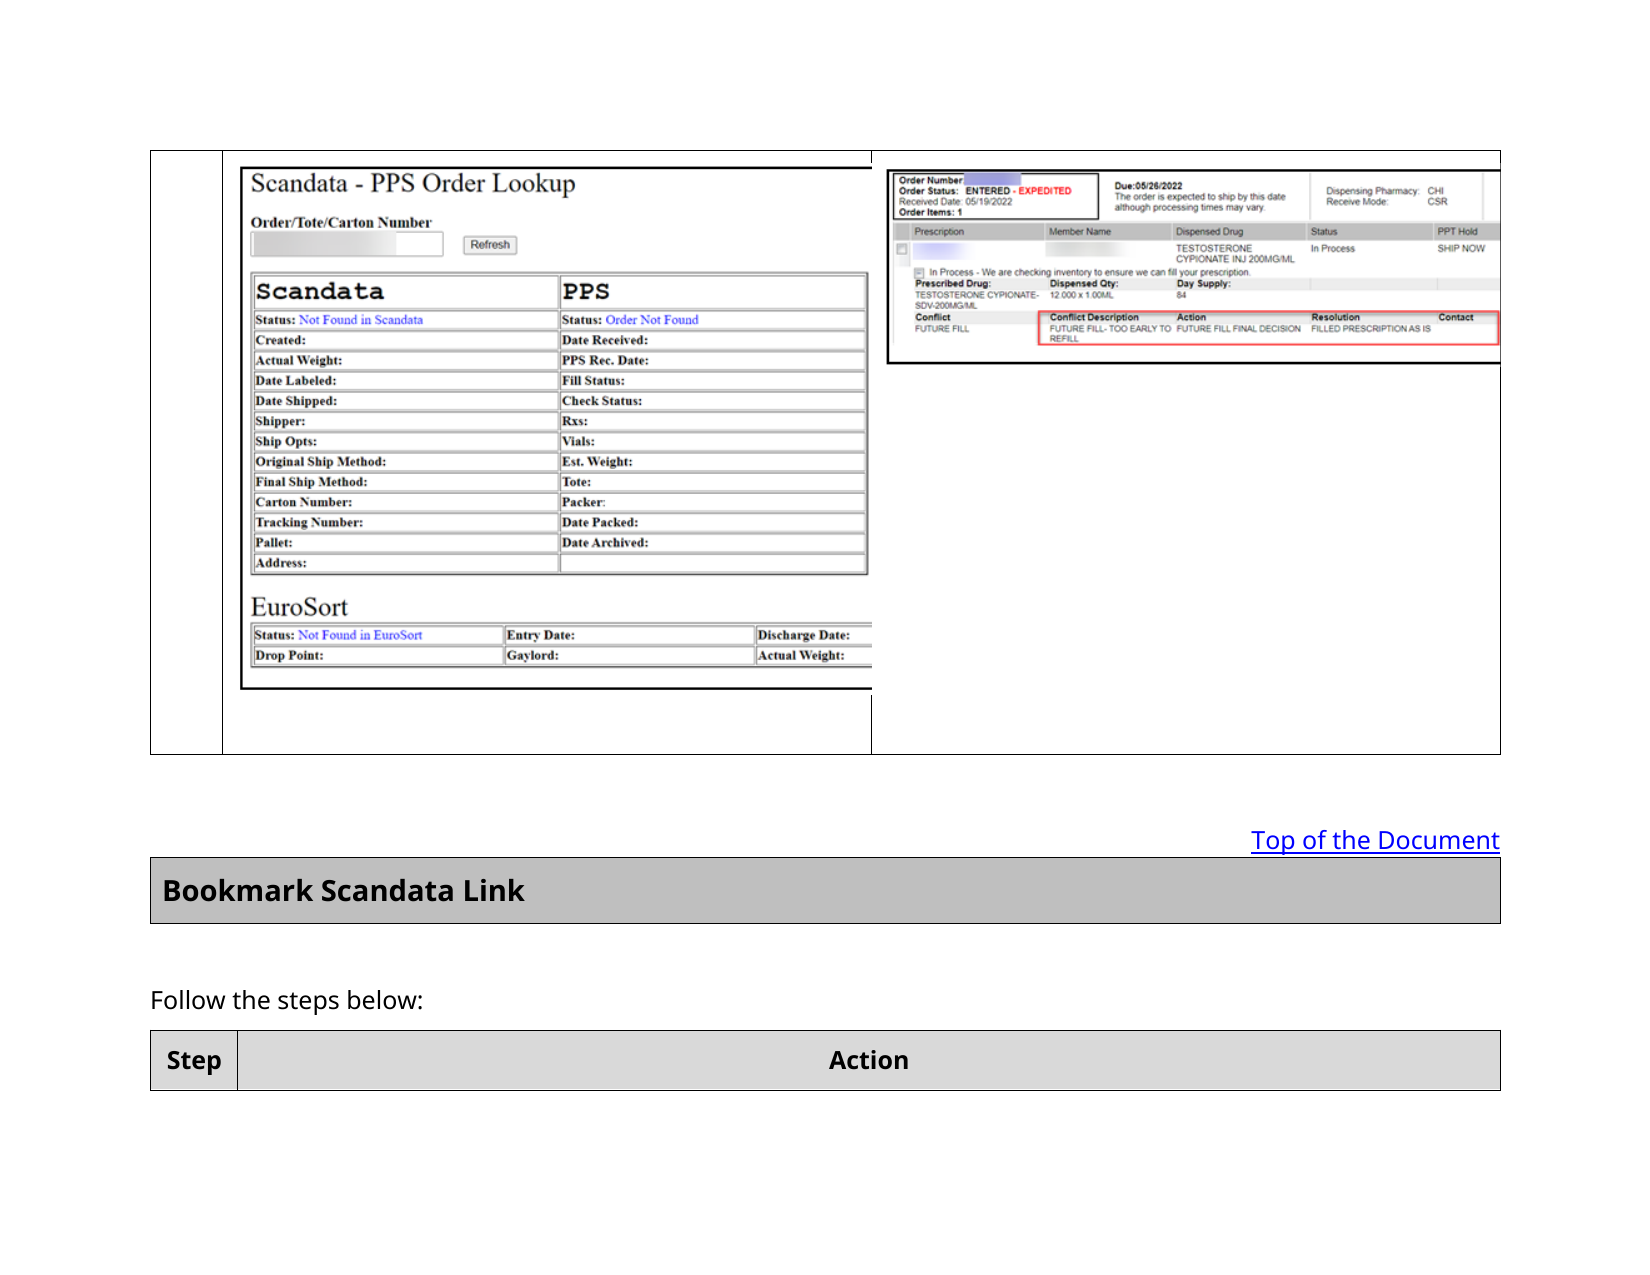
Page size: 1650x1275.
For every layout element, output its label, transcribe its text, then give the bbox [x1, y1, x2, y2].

table_header Action [238, 1031, 1500, 1089]
text Top of the Document [150, 823, 1500, 857]
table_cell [872, 151, 1500, 754]
picture [883, 163, 1501, 367]
text Follow the steps below: [150, 983, 1500, 1017]
table_header Bookmark Scandata Link [151, 858, 1500, 923]
picture [234, 163, 872, 695]
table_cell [223, 151, 871, 754]
table_header Step [151, 1031, 237, 1089]
